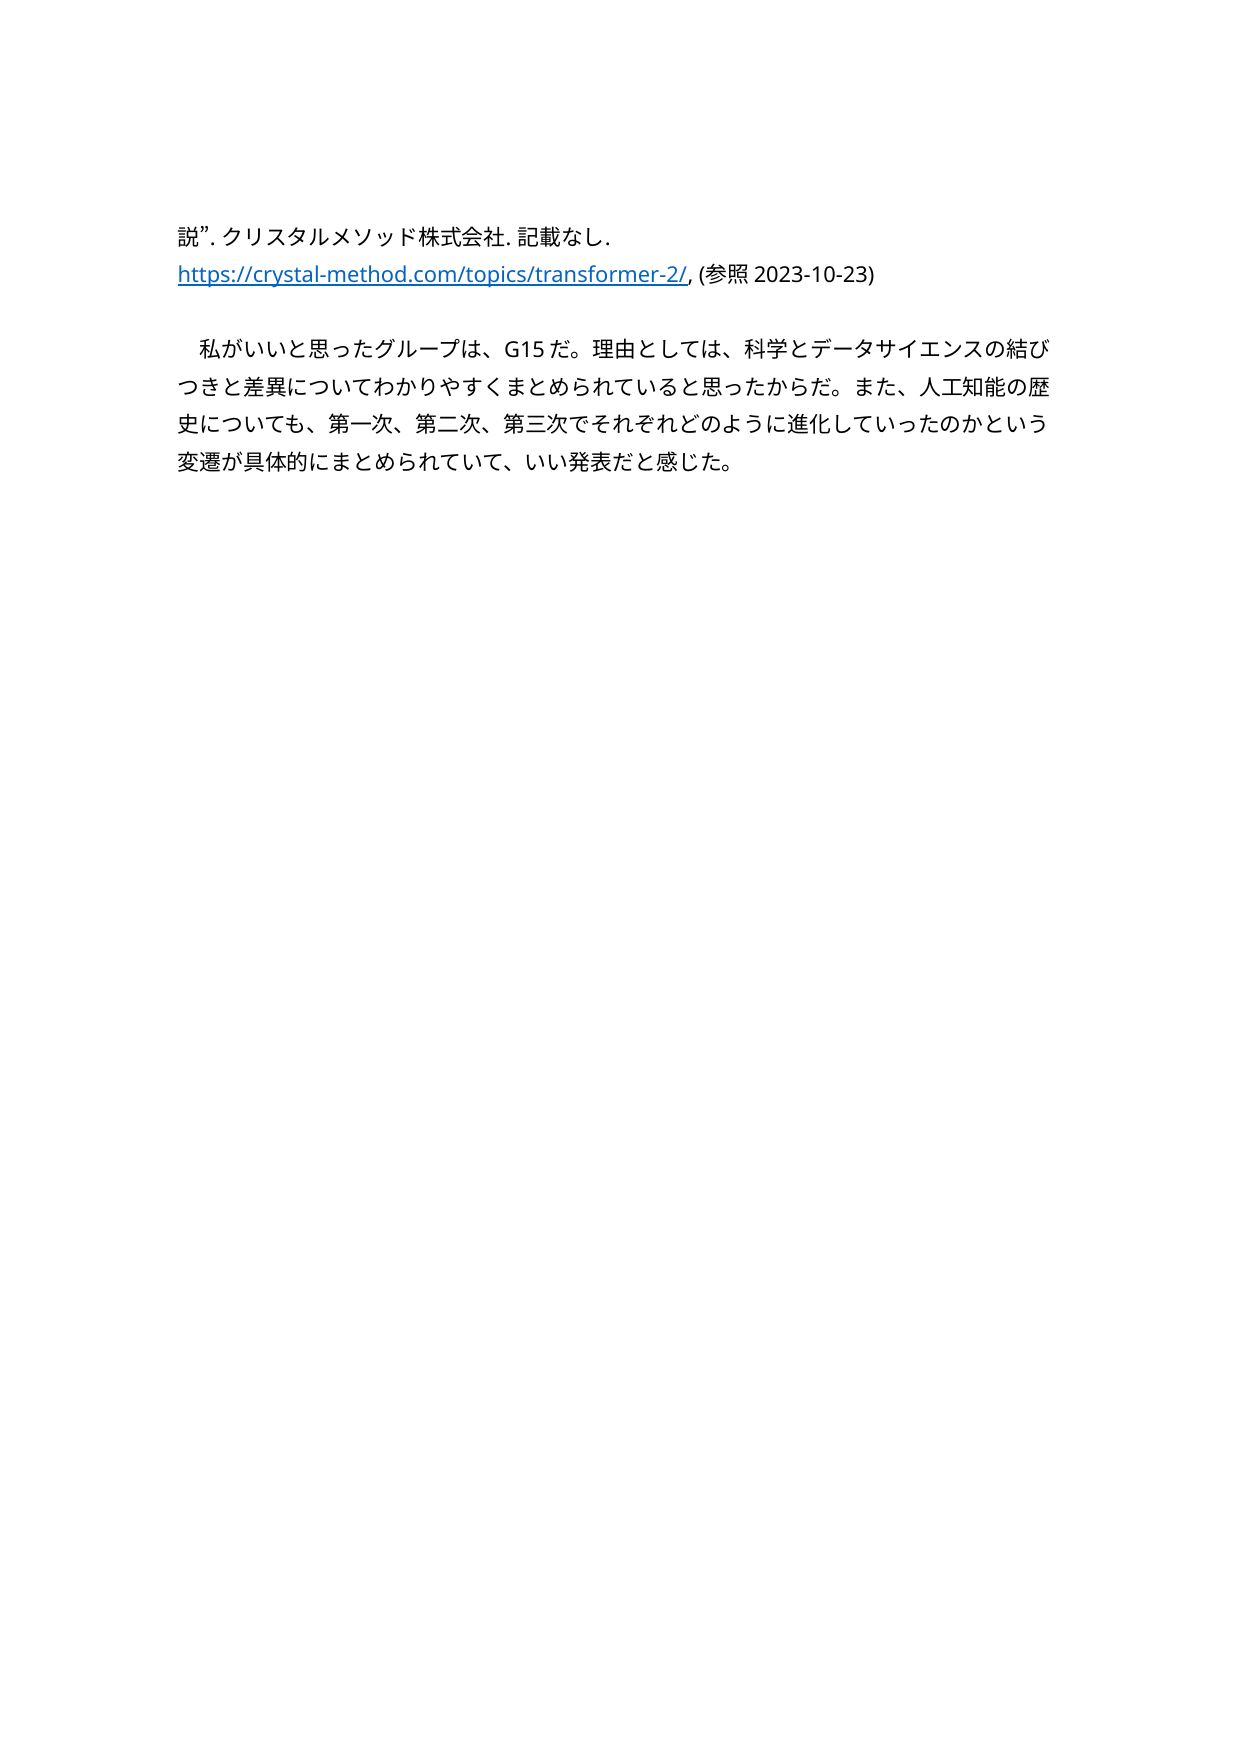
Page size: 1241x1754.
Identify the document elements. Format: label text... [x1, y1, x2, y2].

text 私がいいと思ったグループは、G15だ。理由としては、科学とデータサイエンスの結びつきと差異についてわかりやすくまとめられていると思ったからだ。また、人工知能の歴史についても、第一次、第二次、第三次でそれぞれどのように進化していったのかという変遷が具体的にまとめられていて、いい発表だと感じた。 [177, 329, 1063, 479]
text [177, 217, 1063, 292]
